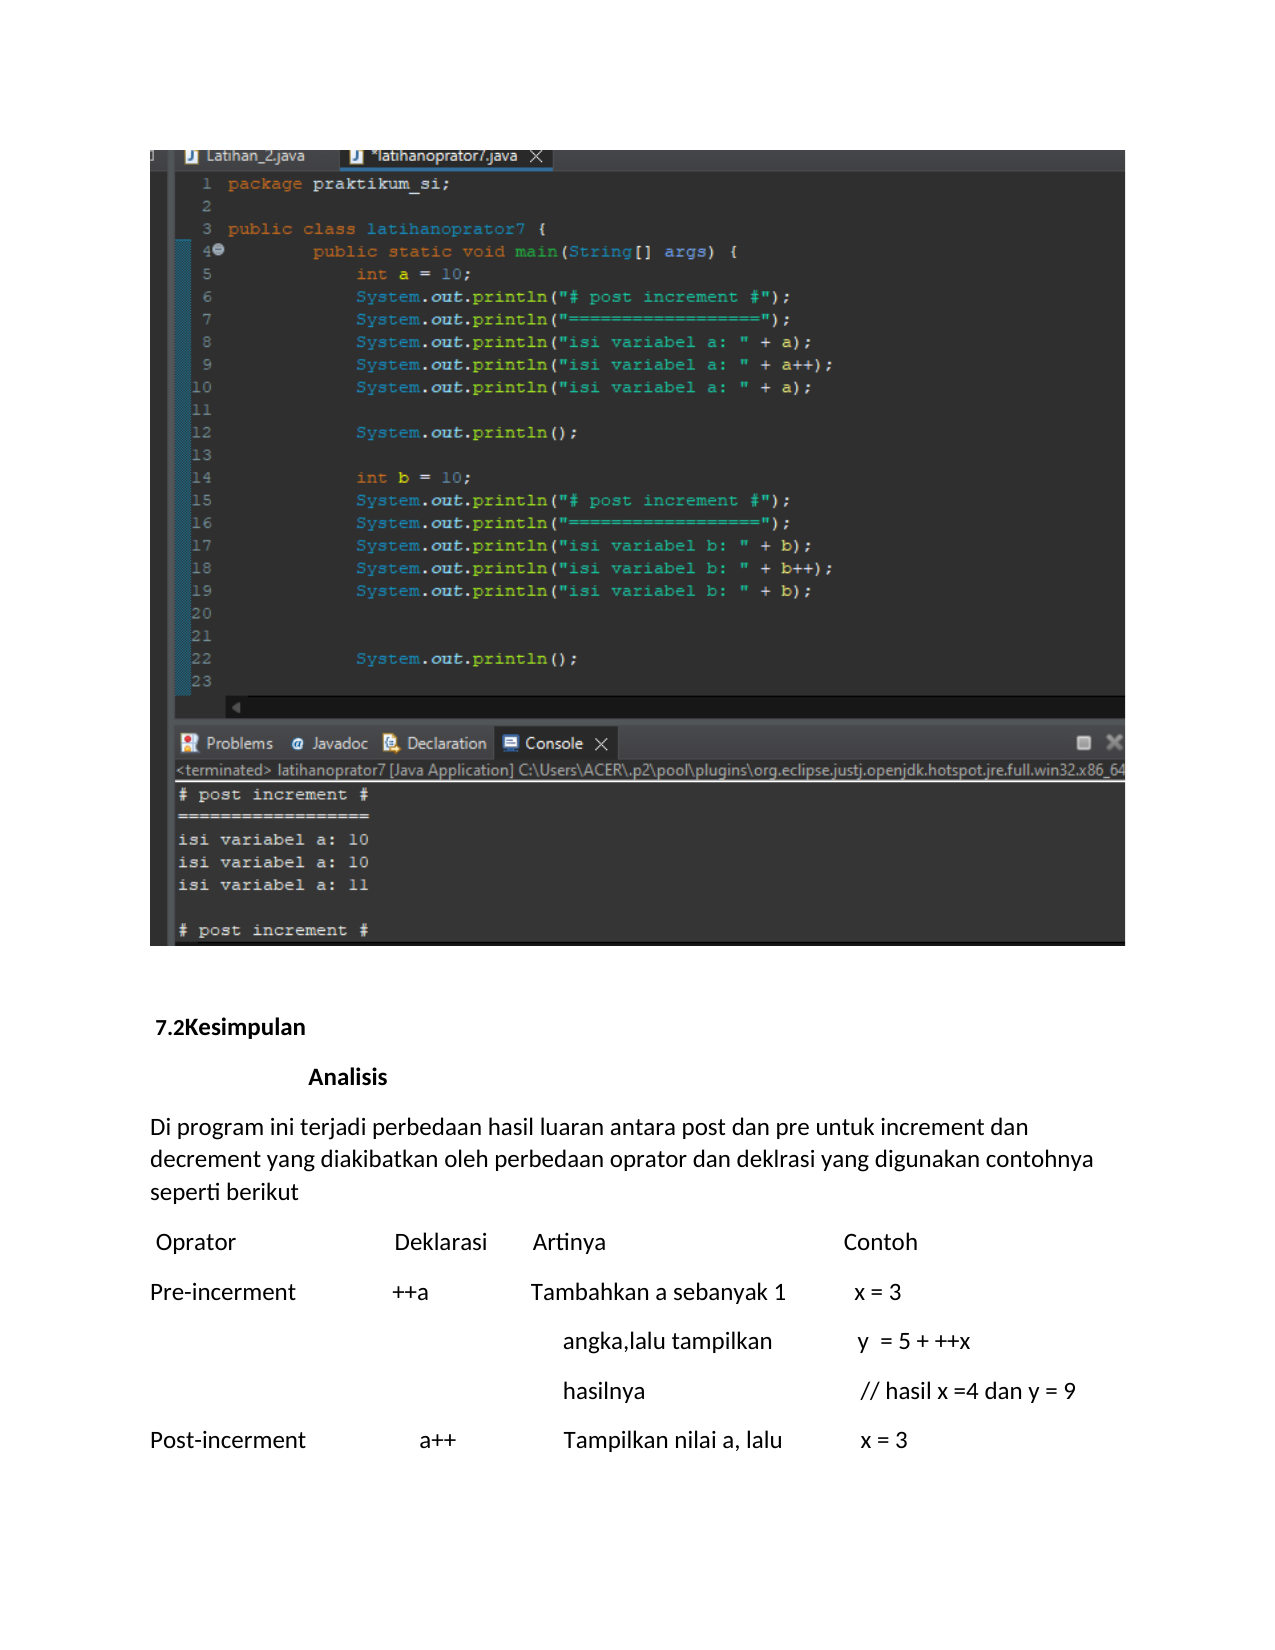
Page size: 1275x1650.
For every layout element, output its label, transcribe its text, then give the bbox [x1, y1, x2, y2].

text angka,lalu tampilkan y = 5 + ++x [150, 1325, 1125, 1356]
text Di program ini terjadi perbedaan hasil luaran antara post dan pre untuk increment dan decrement yang diakibatkan oleh perbedaan oprator dan deklrasi yang digunakan contohnya seperti berikut [150, 1111, 1125, 1207]
picture [150, 150, 1125, 946]
text Oprator Deklarasi Artinya Contoh [150, 1226, 1125, 1257]
text 7.2Kesimpulan [150, 1011, 1125, 1042]
text Pre-incerment ++a Tambahkan a sebanyak 1 x = 3 [150, 1276, 1125, 1306]
text Analisis [150, 1061, 1125, 1092]
text Post-incerment a++ Tampilkan nilai a, lalu x = 3 [150, 1424, 1125, 1455]
text hasilnya // hasil x =4 dan y = 9 [150, 1375, 1125, 1405]
